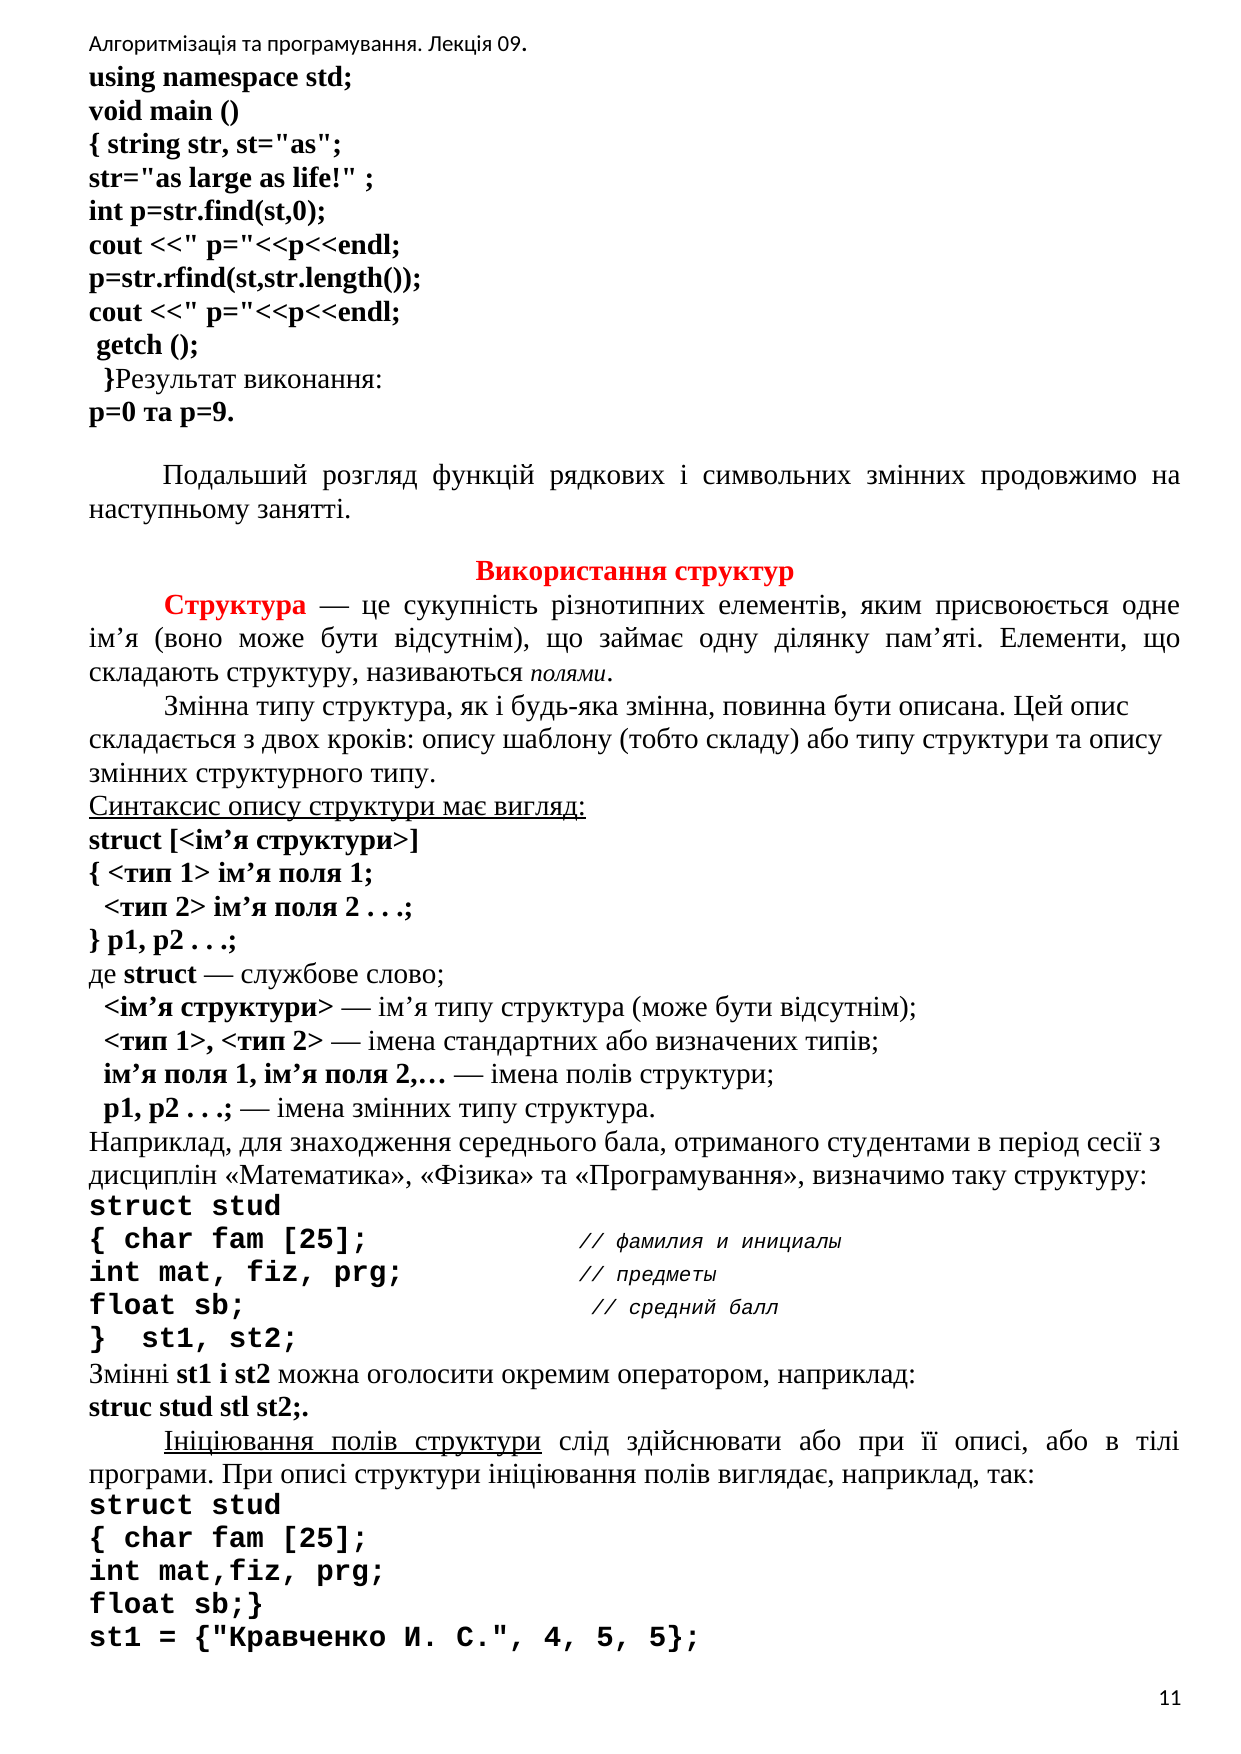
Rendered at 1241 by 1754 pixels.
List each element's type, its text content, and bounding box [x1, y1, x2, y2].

text { char fam [25]; // фамилия и инициалы [89, 1224, 1181, 1257]
text getch (); [89, 327, 1181, 361]
text p=str.rfind(st,str.length()); [89, 260, 1181, 294]
text int mat, fiz, prg; // предметы [89, 1257, 1181, 1290]
text struct stud [89, 1490, 1181, 1523]
text float sb;} [89, 1589, 1181, 1622]
text Структура — це сукупність різнотипних елементів, яким присвоюється одне ім’я (воно може бути відсутнім), що займає одну ділянку пам’яті. Елементи, що складають структуру, називаються полями. [89, 587, 1181, 688]
text Подальший розгляд функцій рядкових і символьних змінних продовжимо на наступньому занятті. [89, 457, 1181, 524]
text int p=str.find(st,0); [89, 193, 1181, 227]
text <тип 1>, <тип 2> — імена стандартних або визначених типів; [89, 1023, 1181, 1057]
text }Результат виконання: р=0 та р=9. [89, 361, 1181, 428]
text р1, р2 . . .; — імена змінних типу структура. [89, 1090, 1181, 1124]
text <ім’я структури> — ім’я типу структура (може бути відсутнім); [89, 989, 1181, 1023]
text Синтаксис опису структури має вигляд: [89, 788, 1181, 822]
text str="as large as life!" ; [89, 160, 1181, 193]
text cout <<" p="<<p<<endl; [89, 227, 1181, 260]
text { char fam [25]; [89, 1523, 1181, 1556]
text Змінна типу структура, як і будь-яка змінна, повинна бути описана. Цей опис складається з двох кроків: опису шаблону (тобто складу) або типу структури та опису змінних структурного типу. [89, 688, 1181, 788]
text Ініціювання полів структури слід здійснювати або при її описі, або в тілі програми. При описі структури ініціювання полів виглядає, наприклад, так: [89, 1423, 1181, 1490]
text де struct — службове слово; [89, 956, 1181, 989]
text void main () [89, 93, 1181, 126]
text cout <<" p="<<p<<endl; [89, 294, 1181, 327]
text ім’я поля 1, ім’я поля 2,… — імена полів структури; [89, 1057, 1181, 1090]
text int mat,fiz, prg; [89, 1556, 1181, 1589]
text { string str, st="as"; [89, 126, 1181, 160]
text using namespace std; [89, 59, 1181, 93]
text Використання структур [89, 553, 1181, 587]
text st1 = {"Кравченко И. С.", 4, 5, 5}; [89, 1622, 1181, 1655]
text Наприклад, для знаходження середнього бала, отриманого студентами в період сесії з дисциплін «Математика», «Фізика» та «Програмування», визначимо таку структуру: [89, 1124, 1181, 1191]
text struct stud [89, 1191, 1181, 1224]
text float sb; // средний балл [89, 1290, 1181, 1323]
text Змінні st1 і st2 можна оголосити окремим оператором, наприклад: [89, 1356, 1181, 1389]
text struct [<ім’я структури>] { <тип 1> ім’я поля 1; <тип 2> ім’я поля 2 . . .; } р1, р2 . . .; [89, 822, 1181, 956]
text } st1, st2; [89, 1323, 1181, 1356]
text struc stud stl st2;. [89, 1389, 1181, 1423]
